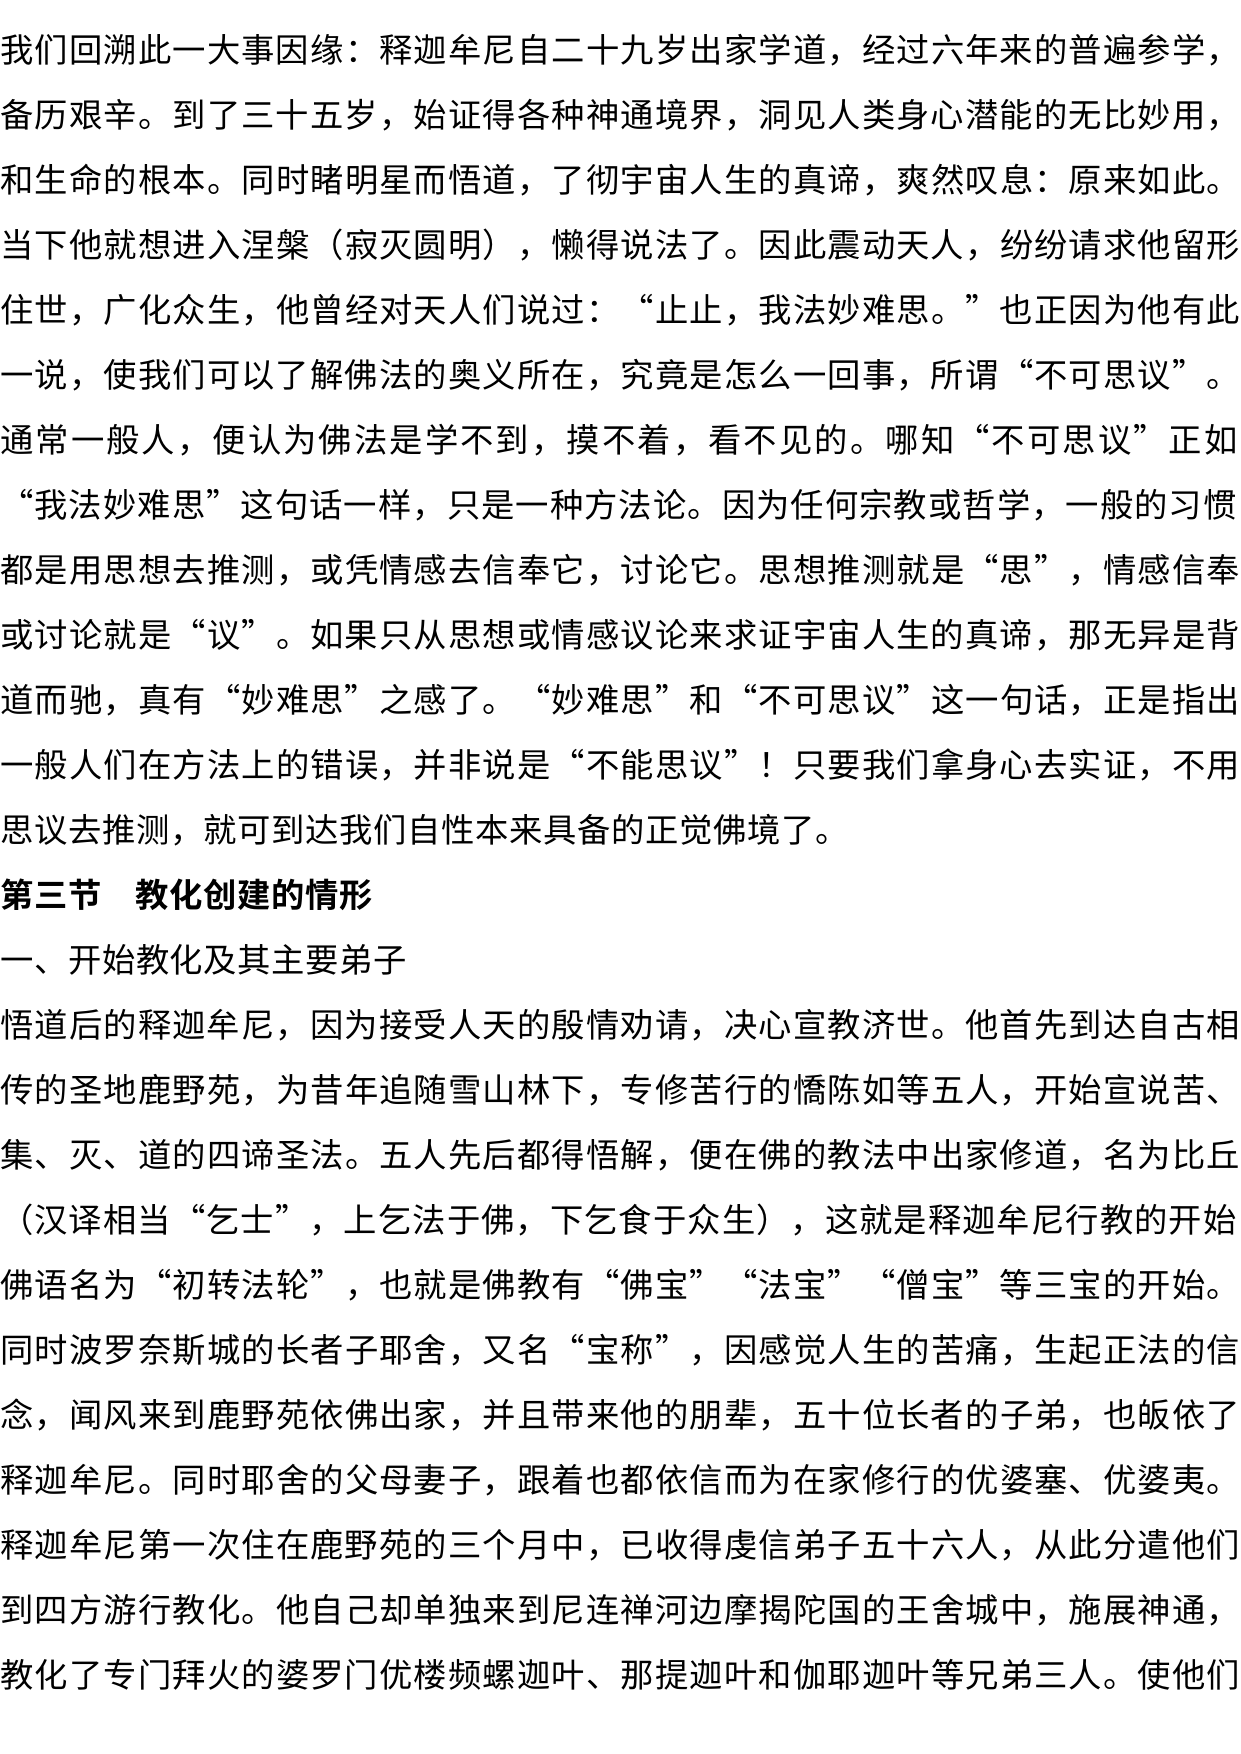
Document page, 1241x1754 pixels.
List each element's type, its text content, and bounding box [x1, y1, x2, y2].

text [0, 991, 1240, 1706]
text 我们回溯此一大事因缘：释迦牟尼自二十九岁出家学道，经过六年来的普遍参学，备历艰辛。到了三十五岁，始证得各种神通境界，洞见人类身心潜能的无比妙用，和生命的根本。同时睹明星而悟道，了彻宇宙人生的真谛，爽然叹息：原来如此。当下他就想进入涅槃（寂灭圆明），懒得说法了。因此震动天人，纷纷请求他留形住世，广化众生，他曾经对天人们说过：“止止，我法妙难思。”也正因为他有此一说，使我们可以了解佛法的奥义所在，究竟是怎么一回事，所谓“不可思议”。通常一般人，便认为佛法是学不到，摸不着，看不见的。哪知“不可思议”正如“我法妙难思”这句话一样，只是一种方法论。因为任何宗教或哲学，一般的习惯，都是用思想去推测，或凭情感去信奉它，讨论它。思想推测就是“思”，情感信奉或讨论就是“议”。如果只从思想或情感议论来求证宇宙人生的真谛，那无异是背道而驰，真有“妙难思”之感了。“妙难思”和“不可思议”这一句话，正是指出一般人们在方法上的错误，并非说是“不能思议”！只要我们拿身心去实证，不用思议去推测，就可到达我们自性本来具备的正觉佛境了。 [0, 16, 1240, 861]
text 第三节 教化创建的情形 [0, 861, 1240, 926]
text 一、开始教化及其主要弟子 [0, 926, 1240, 991]
